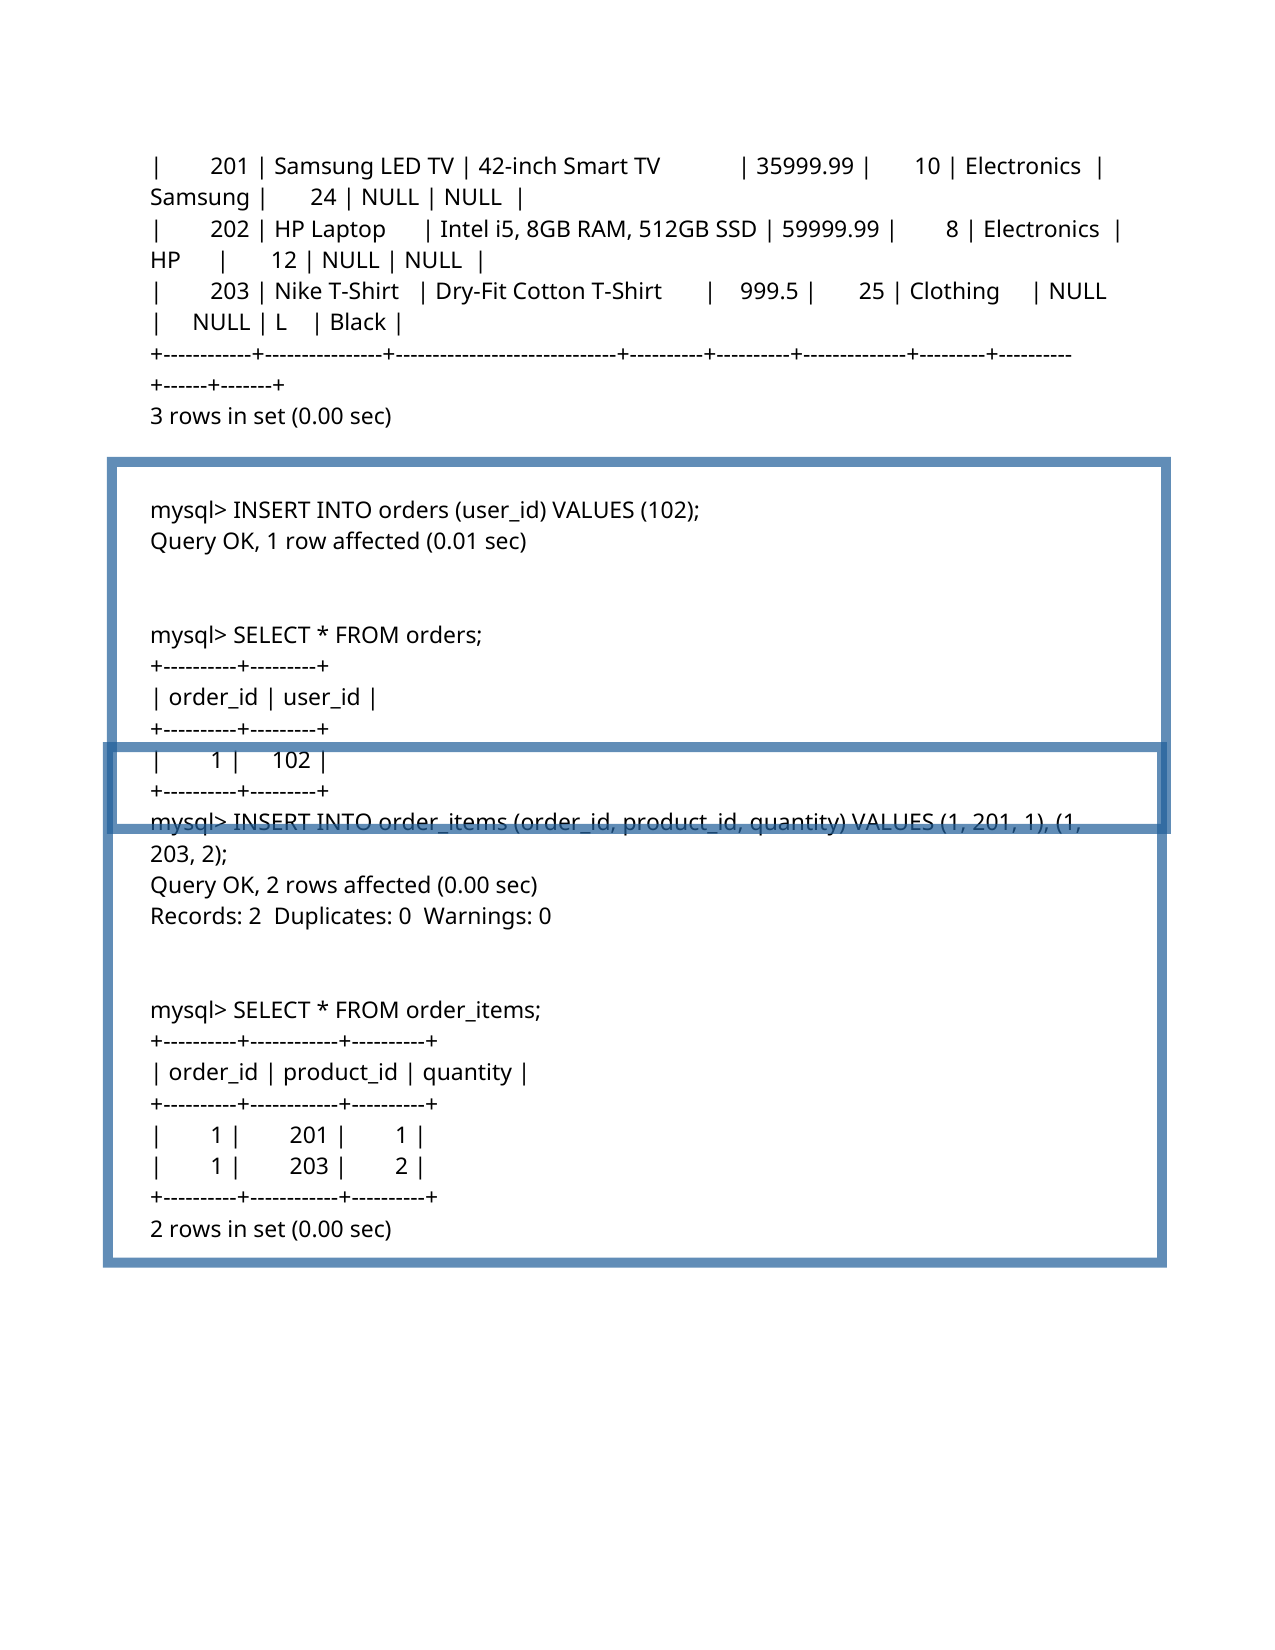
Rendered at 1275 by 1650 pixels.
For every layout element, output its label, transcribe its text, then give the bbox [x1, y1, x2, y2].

text | 1 | 102 | [150, 753, 1125, 775]
text | 201 | Samsung LED TV | 42-inch Smart TV | 35999.99 | 10 | Electronics | Samsung | 24 | NULL | NULL | [150, 150, 1125, 212]
text | order_id | user_id | [150, 681, 1125, 712]
text | 202 | HP Laptop | Intel i5, 8GB RAM, 512GB SSD | 59999.99 | 8 | Electronics | HP | 12 | NULL | NULL | [150, 212, 1125, 275]
text | 1 | 201 | 1 | [150, 1119, 1125, 1150]
text | 1 | 203 | 2 | [150, 1150, 1125, 1181]
text +----------+------------+----------+ [150, 1181, 1125, 1212]
text Query OK, 2 rows affected (0.00 sec) [150, 869, 1125, 900]
text +----------+---------+ [150, 650, 1125, 681]
text +----------+---------+ [150, 712, 1125, 742]
text +----------+---------+ [150, 775, 1125, 806]
text 2 rows in set (0.00 sec) [150, 1212, 1125, 1244]
text mysql> SELECT * FROM order_items; [150, 994, 1125, 1025]
text mysql> SELECT * FROM orders; [150, 619, 1125, 650]
text mysql> INSERT INTO order_items (order_id, product_id, quantity) VALUES (1, 201, 1), (1, 203, 2); [150, 834, 1125, 869]
text | 203 | Nike T-Shirt | Dry-Fit Cotton T-Shirt | 999.5 | 25 | Clothing | NULL | NULL | L | Black | [150, 275, 1125, 337]
text | order_id | product_id | quantity | [150, 1056, 1125, 1087]
text +----------+------------+----------+ [150, 1087, 1125, 1119]
text 3 rows in set (0.00 sec) [150, 400, 1125, 431]
text Records: 2 Duplicates: 0 Warnings: 0 [150, 900, 1125, 931]
text Query OK, 1 row affected (0.01 sec) [150, 525, 1125, 556]
text mysql> INSERT INTO order_items (order_id, product_id, quantity) VALUES (1, 201, 1), (1, 203, 2); [150, 806, 1125, 823]
text +----------+------------+----------+ [150, 1025, 1125, 1056]
text +------------+----------------+------------------------------+----------+----------+--------------+---------+----------+------+-------+ [150, 337, 1125, 400]
text mysql> INSERT INTO orders (user_id) VALUES (102); [150, 494, 1125, 525]
